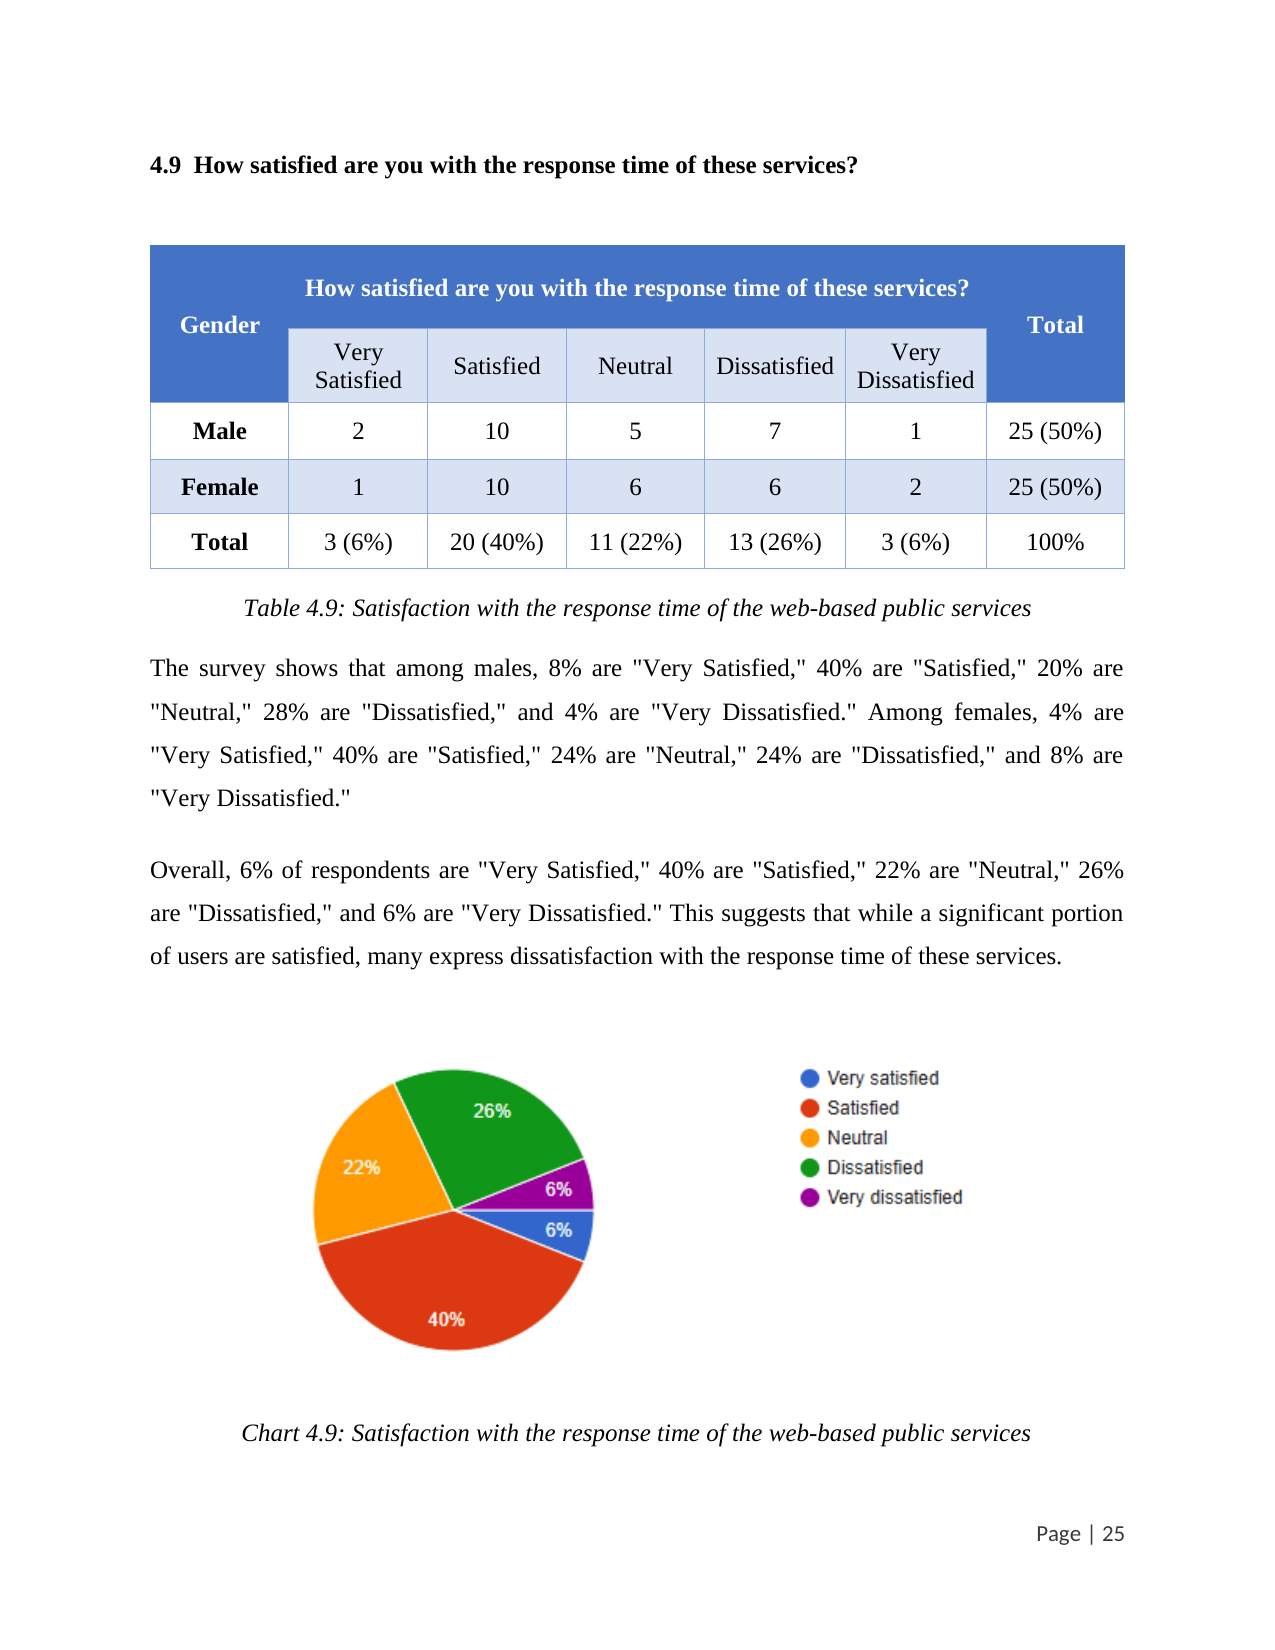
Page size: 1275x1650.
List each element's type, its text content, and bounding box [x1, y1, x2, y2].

table_cell 1 [289, 460, 427, 513]
table_cell Female [151, 460, 288, 513]
table_cell 11 (22%) [567, 514, 704, 568]
table_cell 6 [567, 460, 704, 513]
table_cell 20 (40%) [428, 514, 566, 568]
table_cell Total [151, 514, 288, 568]
table_cell Very Satisfied [289, 329, 427, 402]
table_cell 10 [428, 460, 566, 513]
table_cell Neutral [567, 329, 704, 402]
table_cell 25 (50%) [987, 460, 1124, 513]
picture [199, 1013, 1076, 1400]
table_cell 13 (26%) [705, 514, 845, 568]
table_header How satisfied are you with the response time of these services? [289, 246, 986, 328]
text Overall, 6% of respondents are "Very Satisfied," 40% are "Satisfied," 22% are "Neutral," 26% are "Dissatisfied," and 6% are "Very Dissatisfied." This suggests that while a significant portion of users are satisfied, many express dissatisfaction with the response time of these services. [150, 855, 1125, 970]
text The survey shows that among males, 8% are "Very Satisfied," 40% are "Satisfied," 20% are "Neutral," 28% are "Dissatisfied," and 4% are "Very Dissatisfied." Among females, 4% are "Very Satisfied," 40% are "Satisfied," 24% are "Neutral," 24% are "Dissatisfied," and 8% are "Very Dissatisfied." [150, 653, 1125, 812]
table_header Gender [151, 246, 288, 402]
text Chart 4.9: Satisfaction with the response time of the web-based public services [150, 1418, 1125, 1447]
table_cell Very Dissatisfied [846, 329, 986, 402]
table_cell 2 [846, 460, 986, 513]
table_cell Male [151, 403, 288, 459]
table_cell 10 [428, 403, 566, 459]
table_cell Satisfied [428, 329, 566, 402]
text Table 4.9: Satisfaction with the response time of the web-based public services [150, 593, 1125, 622]
table_cell Dissatisfied [705, 329, 845, 402]
table_cell 25 (50%) [987, 403, 1124, 459]
table_cell 3 (6%) [289, 514, 427, 568]
table_cell 100% [987, 514, 1124, 568]
text 4.9 How satisfied are you with the response time of these services? [150, 150, 1125, 179]
table_cell 2 [289, 403, 427, 459]
table_cell 6 [705, 460, 845, 513]
table_cell 7 [705, 403, 845, 459]
table_cell 3 (6%) [846, 514, 986, 568]
table_cell 5 [567, 403, 704, 459]
table_cell 1 [846, 403, 986, 459]
table_header Total [987, 246, 1124, 402]
